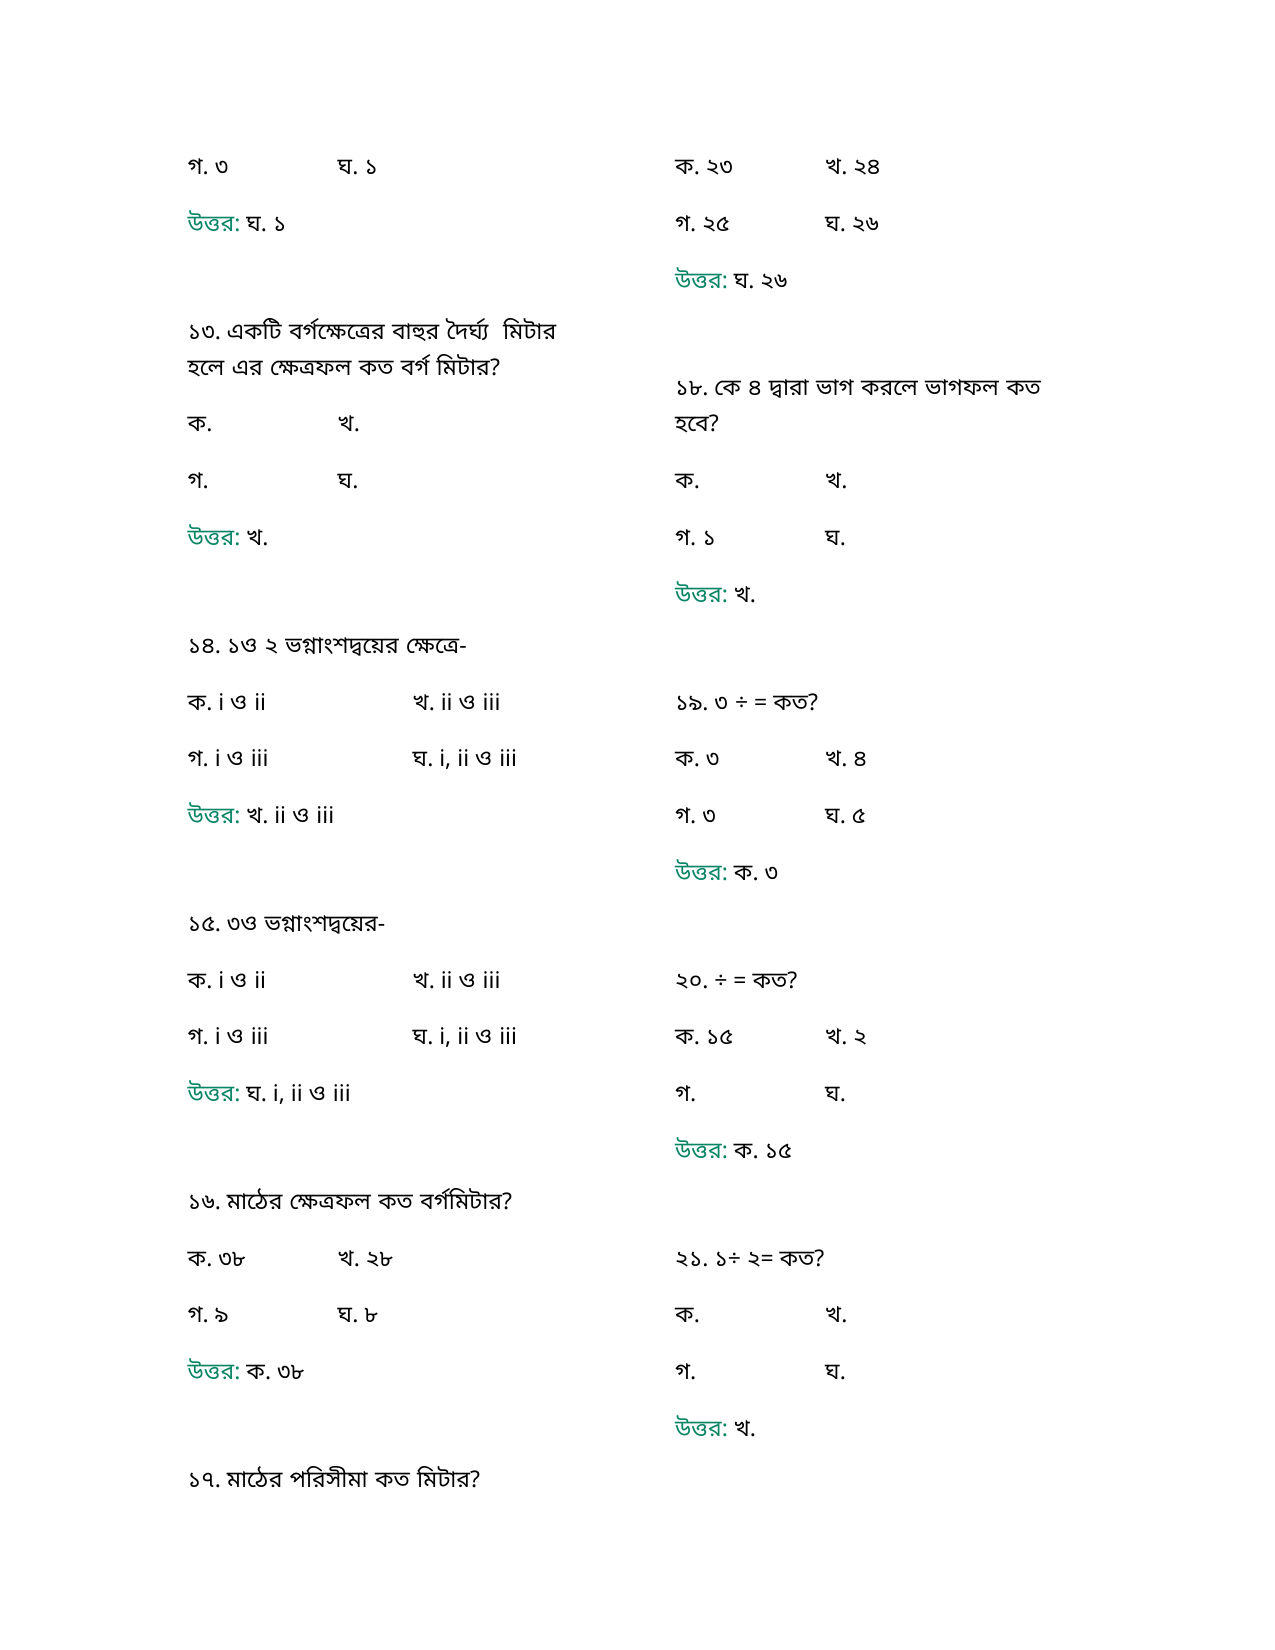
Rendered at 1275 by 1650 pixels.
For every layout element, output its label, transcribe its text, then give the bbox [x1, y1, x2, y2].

text গ. ২৫ ঘ. ২৬ [675, 207, 1087, 238]
text গ. ৩ ঘ. ৫ [675, 799, 1087, 830]
text ক. i ও ii খ. ii ও iii [187, 685, 600, 717]
text উত্তর: ক. ৩ [675, 856, 1087, 887]
text ক. ২৩ খ. ২৪ [675, 150, 1087, 181]
text গ. ঘ. [187, 464, 600, 495]
text উত্তর: খ. [675, 1412, 1087, 1443]
text ১৭. মাঠের পরিসীমা কত মিটার? [187, 1463, 600, 1494]
text উত্তর: খ. [675, 578, 1087, 609]
text ক. ১৫ খ. ২ [675, 1020, 1087, 1052]
text গ. i ও iii ঘ. i, ii ও iii [187, 1020, 600, 1052]
text ক. i ও ii খ. ii ও iii [187, 963, 600, 995]
text ক. খ. [675, 464, 1087, 495]
text উত্তর: ক. ৩৮ [187, 1355, 600, 1386]
text গ. ঘ. [675, 1077, 1087, 1108]
text উত্তর: ঘ. i, ii ও iii [187, 1077, 600, 1108]
text ক. খ. [675, 1298, 1087, 1330]
text উত্তর: ক. ১৫ [675, 1134, 1087, 1165]
text ১৮. কে ৪ দ্বারা ভাগ করলে ভাগফল কত হবে? [675, 371, 1087, 438]
text ১৬. মাঠের ক্ষেত্রফল কত বর্গমিটার? [187, 1185, 600, 1216]
text ১৫. ৩ও ভগ্নাংশদ্বয়ের- [187, 907, 600, 938]
text ১৪. ১ও ২ ভগ্নাংশদ্বয়ের ক্ষেত্রে- [187, 629, 600, 660]
text ১৩. একটি বর্গক্ষেত্রের বাহুর দৈর্ঘ্য মিটার হলে এর ক্ষেত্রফল কত বর্গ মিটার? [187, 314, 600, 382]
text ক. ৩ খ. ৪ [675, 742, 1087, 773]
text গ. i ও iii ঘ. i, ii ও iii [187, 742, 600, 773]
text গ. ১ ঘ. [675, 521, 1087, 552]
text ক. ৩৮ খ. ২৮ [187, 1242, 600, 1273]
text উত্তর: ঘ. ১ [187, 207, 600, 238]
text ২১. ১÷ ২= কত? [675, 1242, 1087, 1273]
text ১৯. ৩ ÷ = কত? [675, 685, 1087, 717]
text গ. ঘ. [675, 1355, 1087, 1386]
text উত্তর: ঘ. ২৬ [675, 263, 1087, 295]
text উত্তর: খ. [187, 521, 600, 552]
text উত্তর: খ. ii ও iii [187, 799, 600, 830]
text ২০. ÷ = কত? [675, 963, 1087, 995]
text গ. ৯ ঘ. ৮ [187, 1298, 600, 1330]
text ক. খ. [187, 407, 600, 438]
text গ. ৩ ঘ. ১ [187, 150, 600, 181]
